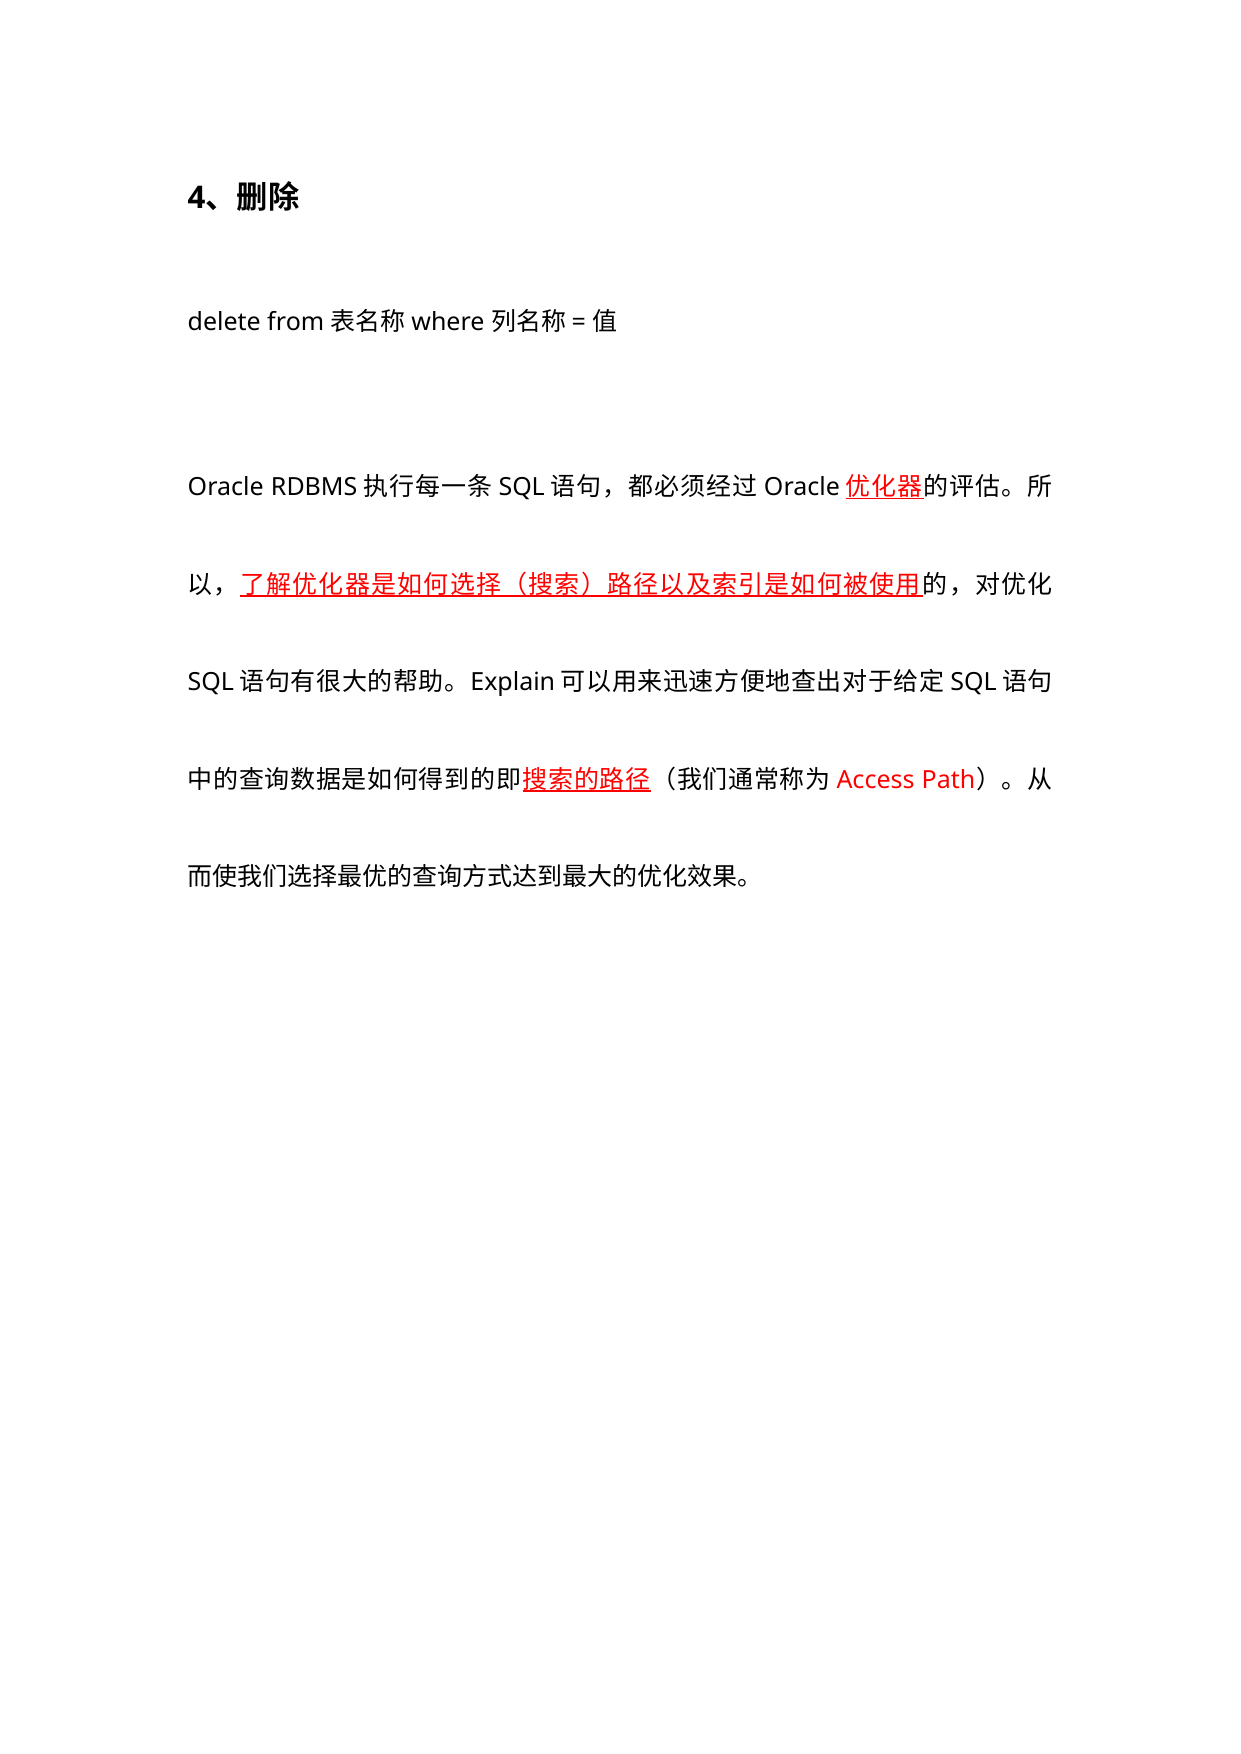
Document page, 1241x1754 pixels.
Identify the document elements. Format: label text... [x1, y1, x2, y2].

text Oracle RDBMS执行每一条SQL语句，都必须经过Oracle优化器的评估。所以，了解优化器是如何选择（搜索）路径以及索引是如何被使用的，对优化SQL语句有很大的帮助。Explain可以用来迅速方便地查出对于给定SQL语句中的查询数据是如何得到的即搜索的路径（我们通常称为Access Path）。从而使我们选择最优的查询方式达到最大的优化效果。 [187, 452, 1053, 907]
text delete from 表名称 where 列名称 = 值 [187, 287, 1053, 352]
subtitle 4、删除 [187, 162, 1053, 227]
